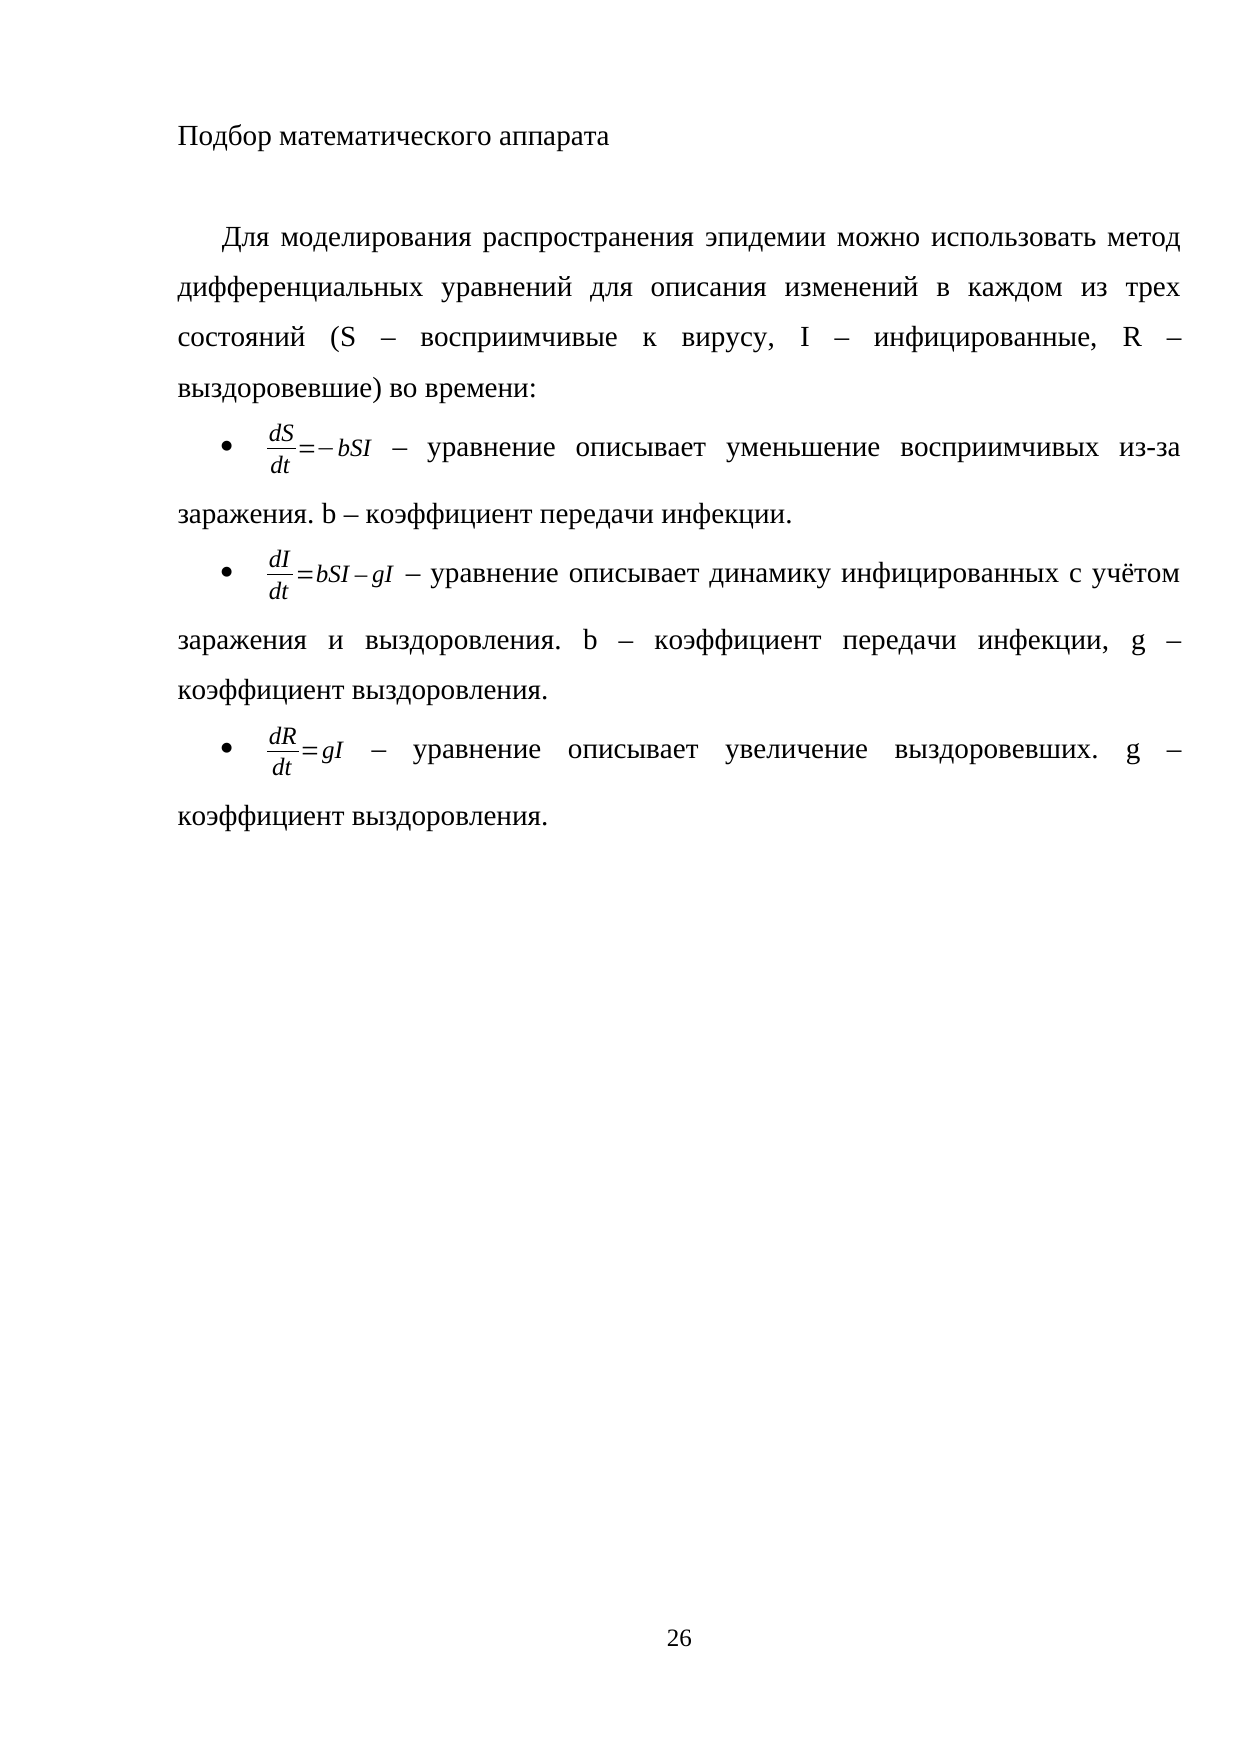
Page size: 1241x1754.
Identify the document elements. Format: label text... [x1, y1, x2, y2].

list – уравнение описывает уменьшение восприимчивых из-за заражения. b – коэффициент передачи инфекции. [177, 420, 1181, 529]
text Подбор математического аппарата [177, 118, 1181, 152]
list – уравнение описывает увеличение выздоровевших. g – коэффициент выздоровления. [177, 722, 1181, 832]
list Для моделирования распространения эпидемии можно использовать метод дифференциальных уравнений для описания изменений в каждом из трех состояний (S – восприимчивые к вирусу, I – инфицированные, R – выздоровевшие) во времени: [177, 219, 1181, 403]
list – уравнение описывает динамику инфицированных с учётом заражения и выздоровления. b – коэффициент передачи инфекции, g – коэффициент выздоровления. [177, 546, 1181, 706]
